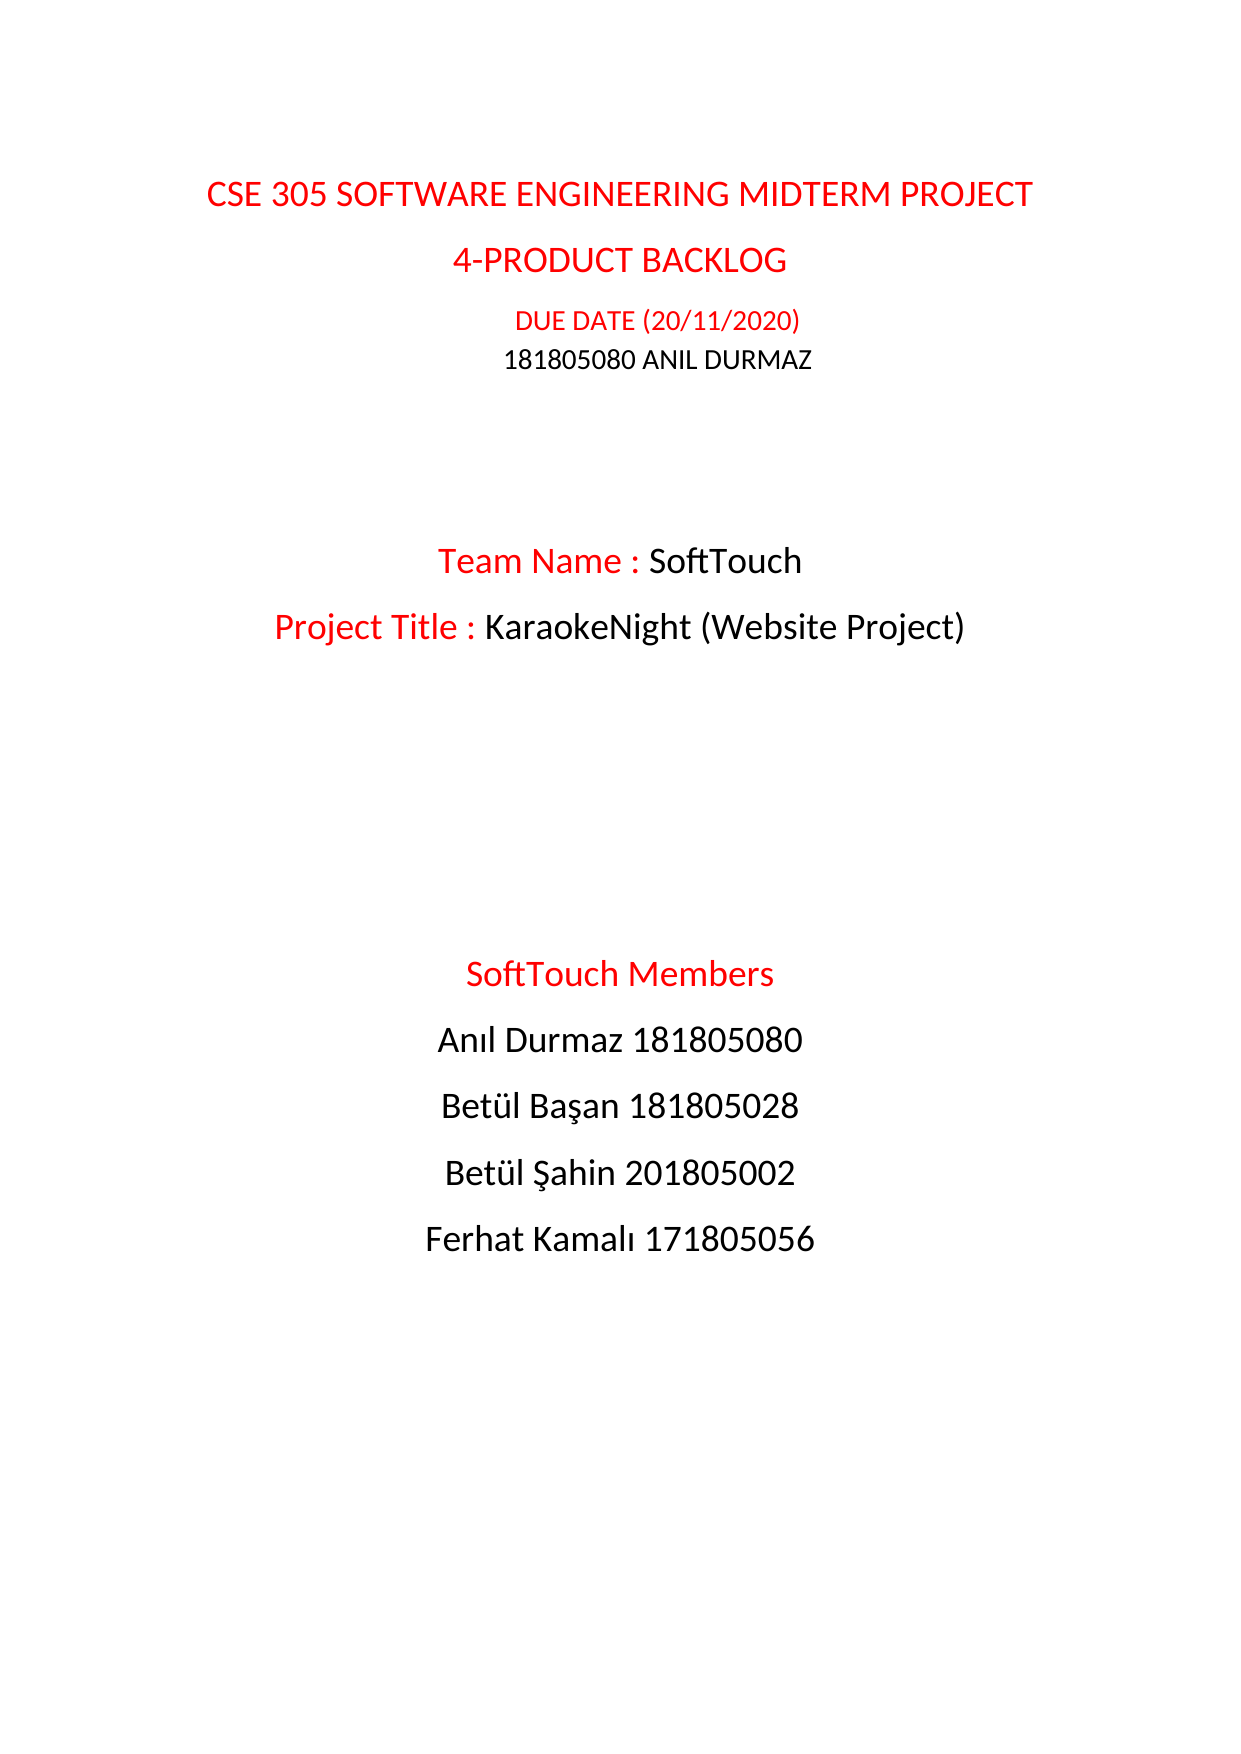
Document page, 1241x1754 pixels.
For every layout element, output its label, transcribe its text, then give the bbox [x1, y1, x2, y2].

text 4-PRODUCT BACKLOG [29, 236, 1211, 282]
list 181805080 ANIL DURMAZ [104, 341, 1211, 377]
text Ferhat Kamalı 171805056 [29, 1215, 1211, 1261]
text Team Name : SoftTouch [29, 537, 1211, 582]
list DUE DATE (20/11/2020) [104, 302, 1211, 338]
text Project Title : KaraokeNight (Website Project) [29, 603, 1211, 649]
text Betül Başan 181805028 [29, 1082, 1211, 1128]
text SoftTouch Members [29, 950, 1211, 996]
text Betül Şahin 201805002 [29, 1149, 1211, 1194]
text Anıl Durmaz 181805080 [29, 1016, 1211, 1062]
text CSE 305 SOFTWARE ENGINEERING MIDTERM PROJECT [29, 170, 1211, 216]
